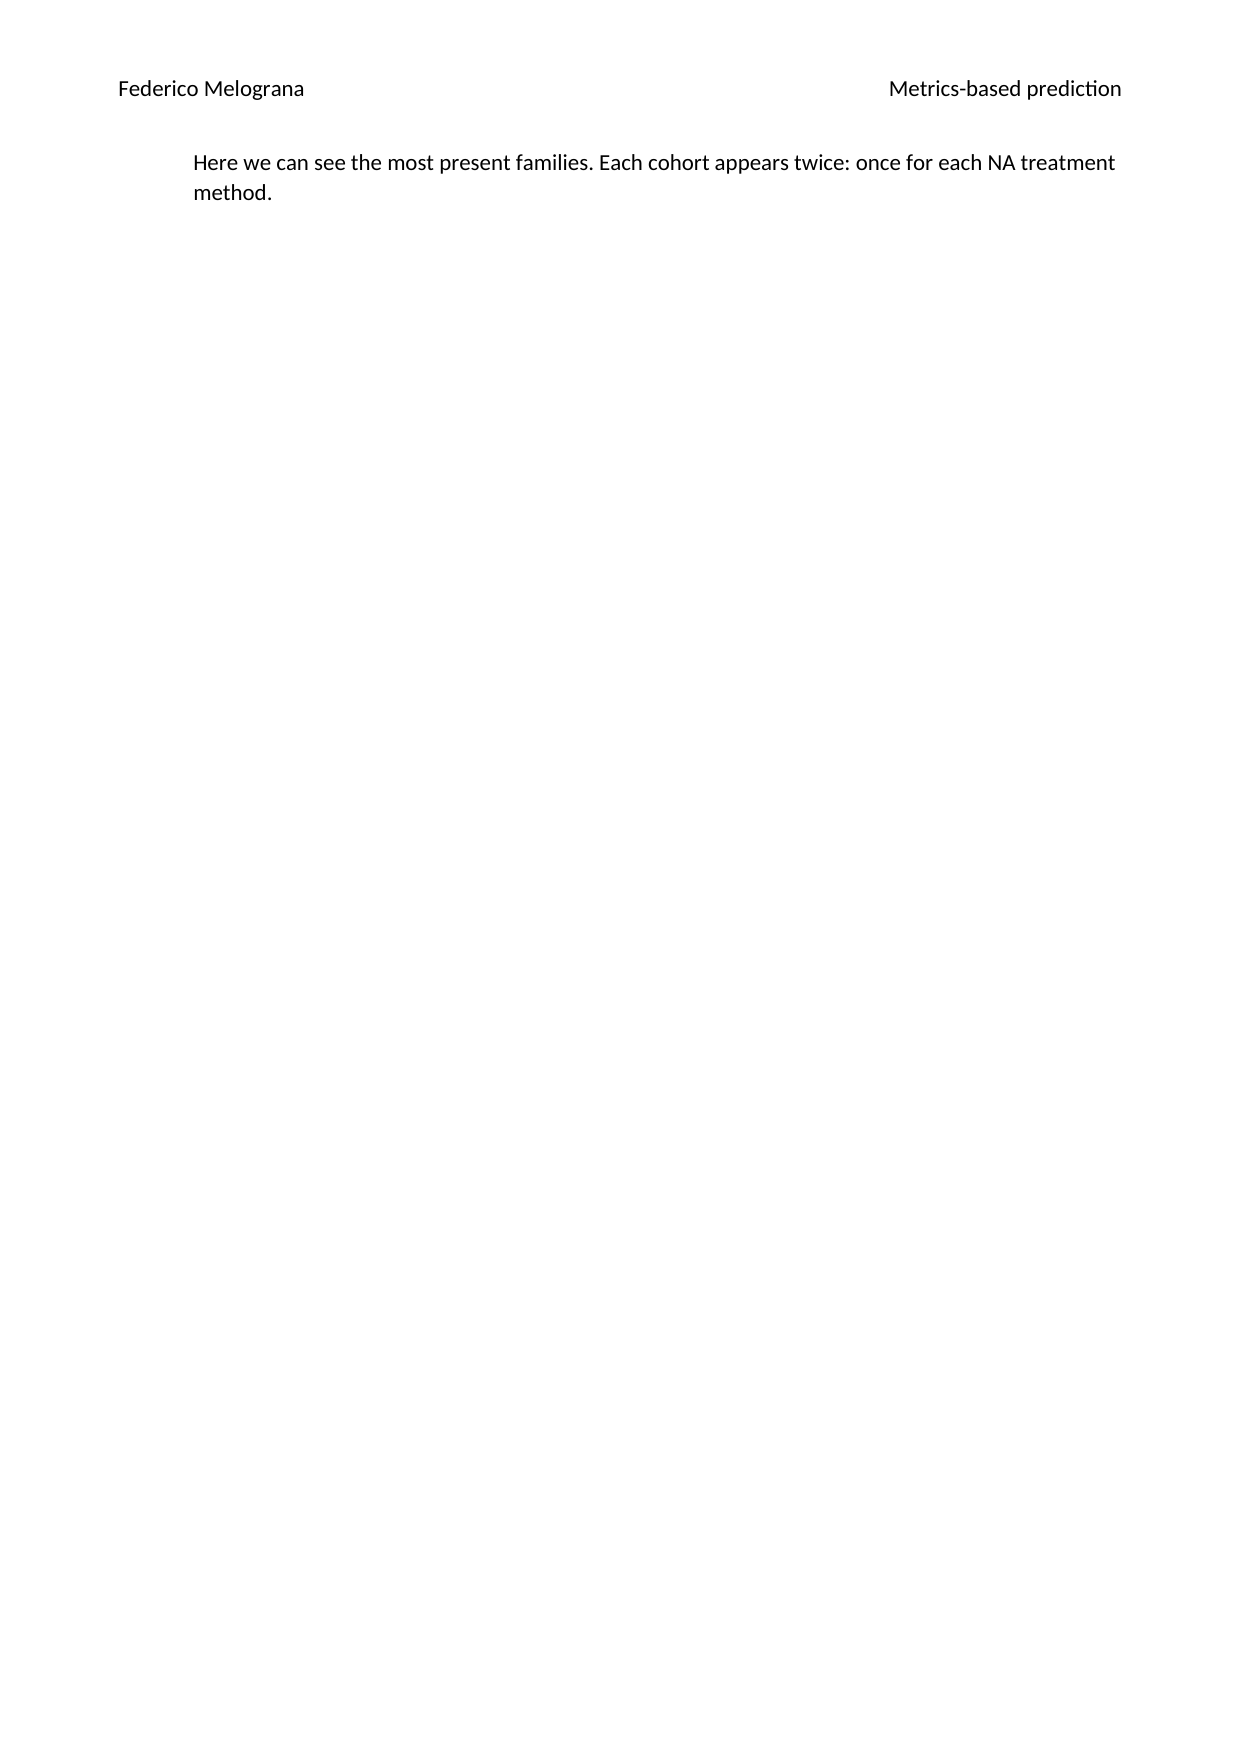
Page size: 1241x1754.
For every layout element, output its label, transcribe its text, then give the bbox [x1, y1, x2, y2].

list Here we can see the most present families. Each cohort appears twice: once for each NA treatment method. [193, 148, 1122, 206]
